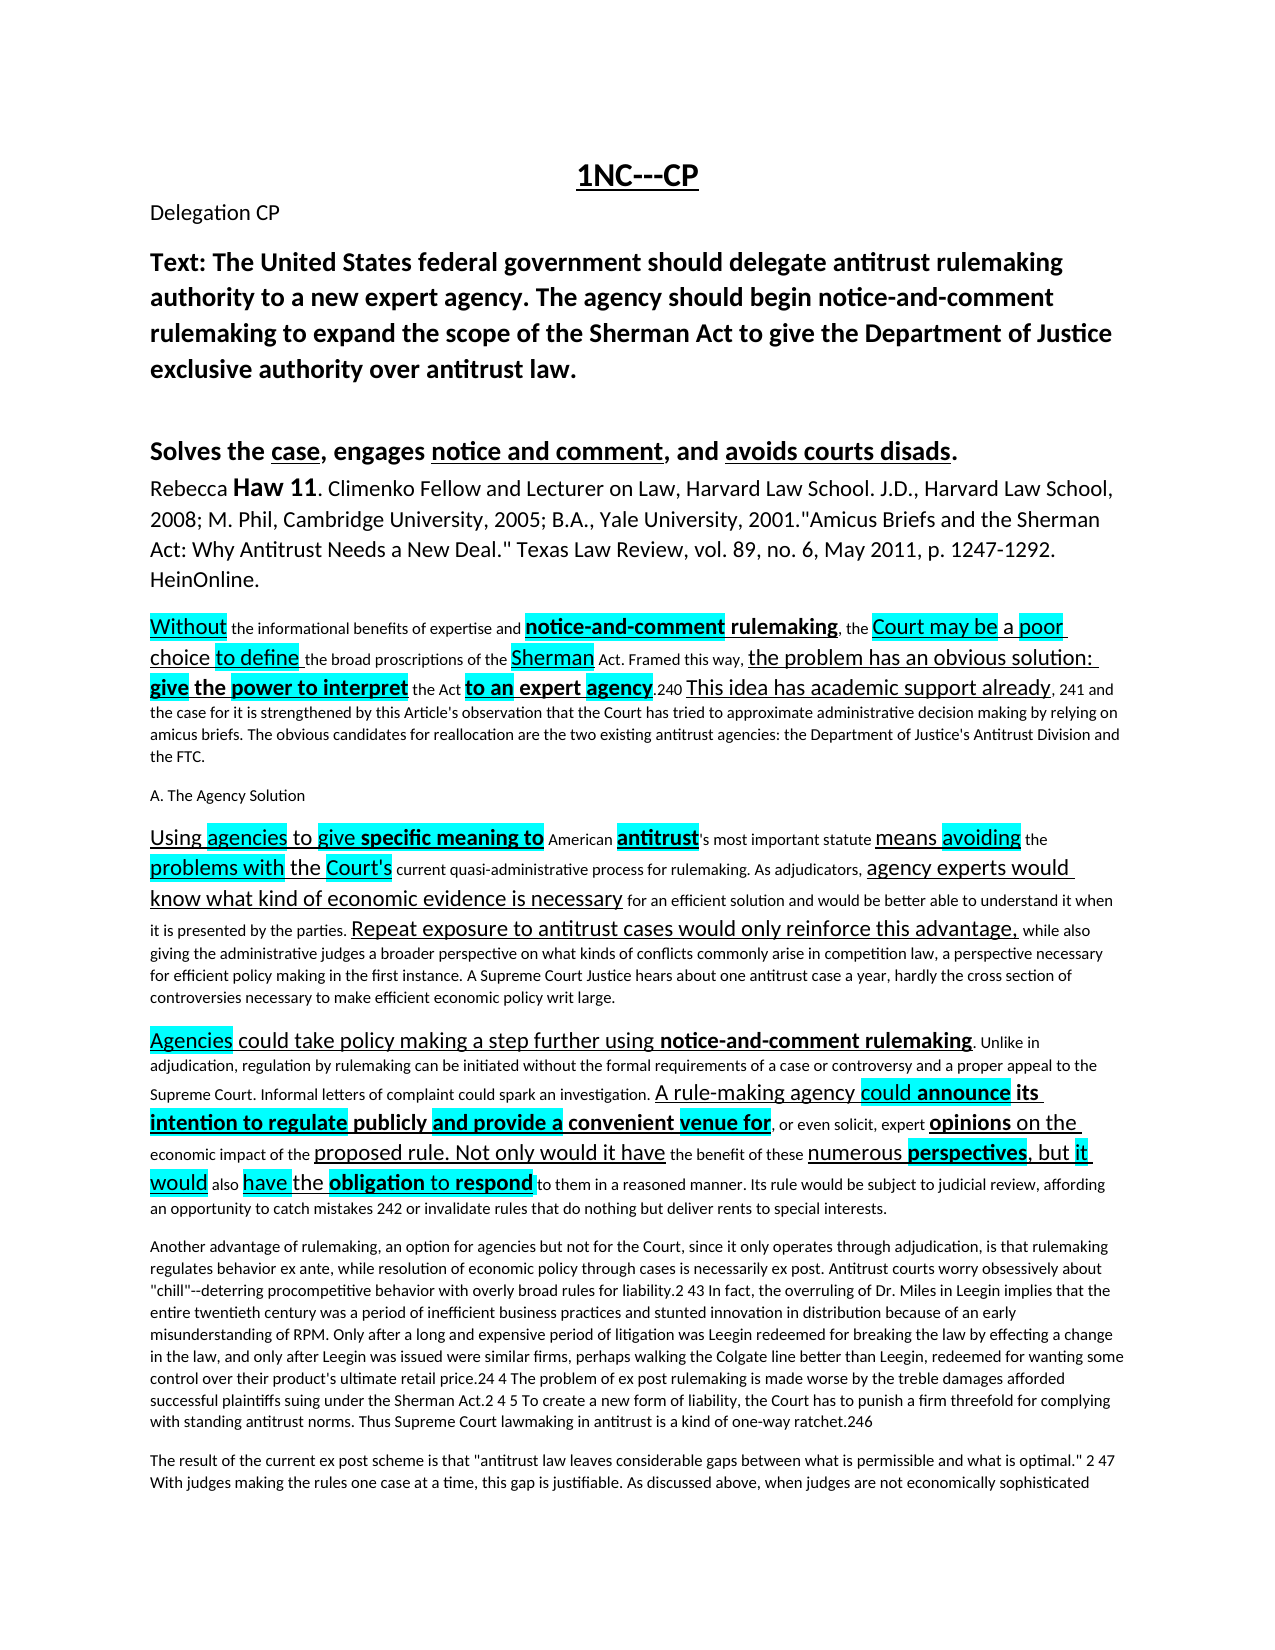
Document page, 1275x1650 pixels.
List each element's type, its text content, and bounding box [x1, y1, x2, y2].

text Using agencies to give specific meaning to American antitrust's most important statute means avoiding the problems with the Court's current quasi-administrative process for rulemaking. As adjudicators, agency experts would know what kind of economic evidence is necessary for an efficient solution and would be better able to understand it when it is presented by the parties. Repeat exposure to antitrust cases would only reinforce this advantage, while also giving the administrative judges a broader perspective on what kinds of conflicts commonly arise in competition law, a perspective necessary for efficient policy making in the first instance. A Supreme Court Justice hears about one antitrust case a year, hardly the cross section of controversies necessary to make efficient economic policy writ large. [150, 823, 1125, 1008]
subtitle 1NC---CP [150, 154, 1125, 195]
text Delegation CP [150, 198, 1125, 226]
subtitle Solves the case, engages notice and comment, and avoids courts disads. [150, 434, 1125, 467]
text A. The Agency Solution [150, 785, 1125, 805]
subtitle Text: The United States federal government should delegate antitrust rulemaking authority to a new expert agency. The agency should begin notice-and-comment rulemaking to expand the scope of the Sherman Act to give the Department of Justice exclusive authority over antitrust law. [150, 245, 1125, 385]
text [150, 1450, 1125, 1492]
text Another advantage of rulemaking, an option for agencies but not for the Court, since it only operates through adjudication, is that rulemaking regulates behavior ex ante, while resolution of economic policy through cases is necessarily ex post. Antitrust courts worry obsessively about "chill"--deterring procompetitive behavior with overly broad rules for liability.2 43 In fact, the overruling of Dr. Miles in Leegin implies that the entire twentieth century was a period of inefficient business practices and stunted innovation in distribution because of an early misunderstanding of RPM. Only after a long and expensive period of litigation was Leegin redeemed for breaking the law by effecting a change in the law, and only after Leegin was issued were similar firms, perhaps walking the Colgate line better than Leegin, redeemed for wanting some control over their product's ultimate retail price.24 4 The problem of ex post rulemaking is made worse by the treble damages afforded successful plaintiffs suing under the Sherman Act.2 4 5 To create a new form of liability, the Court has to punish a firm threefold for complying with standing antitrust norms. Thus Supreme Court lawmaking in antitrust is a kind of one-way ratchet.246 [150, 1237, 1125, 1432]
text Without the informational benefits of expertise and notice-and-comment rulemaking, the Court may be a poor choice to define the broad proscriptions of the Sherman Act. Framed this way, the problem has an obvious solution: give the power to interpret the Act to an expert agency.240 This idea has academic support already, 241 and the case for it is strengthened by this Article's observation that the Court has tried to approximate administrative decision making by relying on amicus briefs. The obvious candidates for reallocation are the two existing antitrust agencies: the Department of Justice's Antitrust Division and the FTC. [150, 612, 1125, 767]
text Rebecca Haw 11. Climenko Fellow and Lecturer on Law, Harvard Law School. J.D., Harvard Law School, 2008; M. Phil, Cambridge University, 2005; B.A., Yale University, 2001."Amicus Briefs and the Sherman Act: Why Antitrust Needs a New Deal." Texas Law Review, vol. 89, no. 6, May 2011, p. 1247-1292. HeinOnline. [150, 470, 1125, 594]
text Agencies could take policy making a step further using notice-and-comment rulemaking. Unlike in adjudication, regulation by rulemaking can be initiated without the formal requirements of a case or controversy and a proper appeal to the Supreme Court. Informal letters of complaint could spark an investigation. A rule-making agency could announce its intention to regulate publicly and provide a convenient venue for, or even solicit, expert opinions on the economic impact of the proposed rule. Not only would it have the benefit of these numerous perspectives, but it would also have the obligation to respond to them in a reasoned manner. Its rule would be subject to judicial review, affording an opportunity to catch mistakes 242 or invalidate rules that do nothing but deliver rents to special interests. [150, 1026, 1125, 1218]
